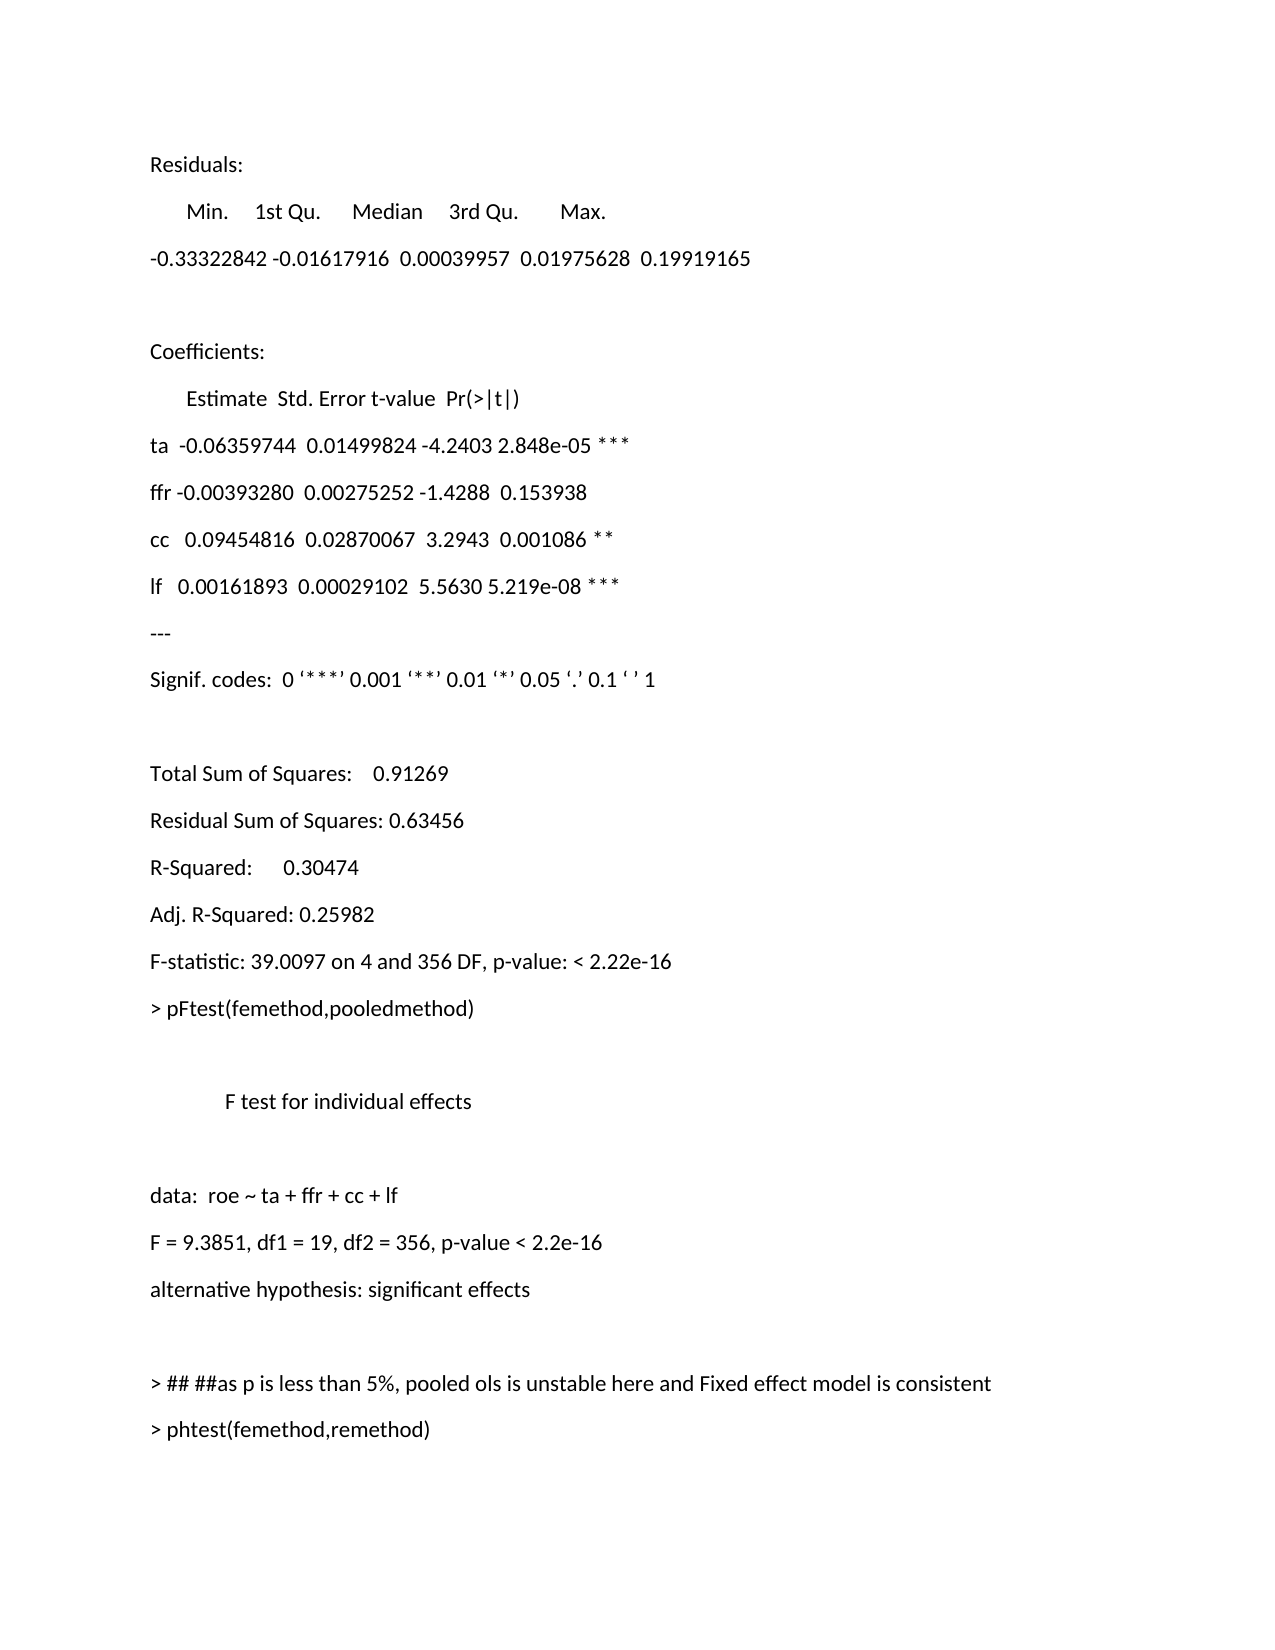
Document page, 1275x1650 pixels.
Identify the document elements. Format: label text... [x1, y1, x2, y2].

text lf 0.00161893 0.00029102 5.5630 5.219e-08 *** [150, 572, 1125, 600]
text Estimate Std. Error t-value Pr(>|t|) [150, 384, 1125, 412]
text Signif. codes: 0 ‘***’ 0.001 ‘**’ 0.01 ‘*’ 0.05 ‘.’ 0.1 ‘ ’ 1 [150, 666, 1125, 694]
text data: roe ~ ta + ffr + cc + lf [150, 1181, 1125, 1209]
text ta -0.06359744 0.01499824 -4.2403 2.848e-05 *** [150, 431, 1125, 459]
text Coefficients: [150, 337, 1125, 366]
text -0.33322842 -0.01617916 0.00039957 0.01975628 0.19919165 [150, 244, 1125, 272]
text Total Sum of Squares: 0.91269 [150, 759, 1125, 787]
text > phtest(femethod,remethod) [150, 1416, 1125, 1444]
text alternative hypothesis: significant effects [150, 1275, 1125, 1303]
text cc 0.09454816 0.02870067 3.2943 0.001086 ** [150, 525, 1125, 553]
text > pFtest(femethod,pooledmethod) [150, 994, 1125, 1022]
text > ## ##as p is less than 5%, pooled ols is unstable here and Fixed effect model is consistent [150, 1369, 1125, 1397]
text R-Squared: 0.30474 [150, 853, 1125, 881]
text F-statistic: 39.0097 on 4 and 356 DF, p-value: < 2.22e-16 [150, 947, 1125, 975]
text F = 9.3851, df1 = 19, df2 = 356, p-value < 2.2e-16 [150, 1228, 1125, 1256]
text Residuals: [150, 150, 1125, 178]
text Residual Sum of Squares: 0.63456 [150, 806, 1125, 834]
text --- [150, 619, 1125, 647]
text Min. 1st Qu. Median 3rd Qu. Max. [150, 197, 1125, 225]
text Adj. R-Squared: 0.25982 [150, 900, 1125, 928]
text F test for individual effects [150, 1087, 1125, 1116]
text ffr -0.00393280 0.00275252 -1.4288 0.153938 [150, 478, 1125, 506]
